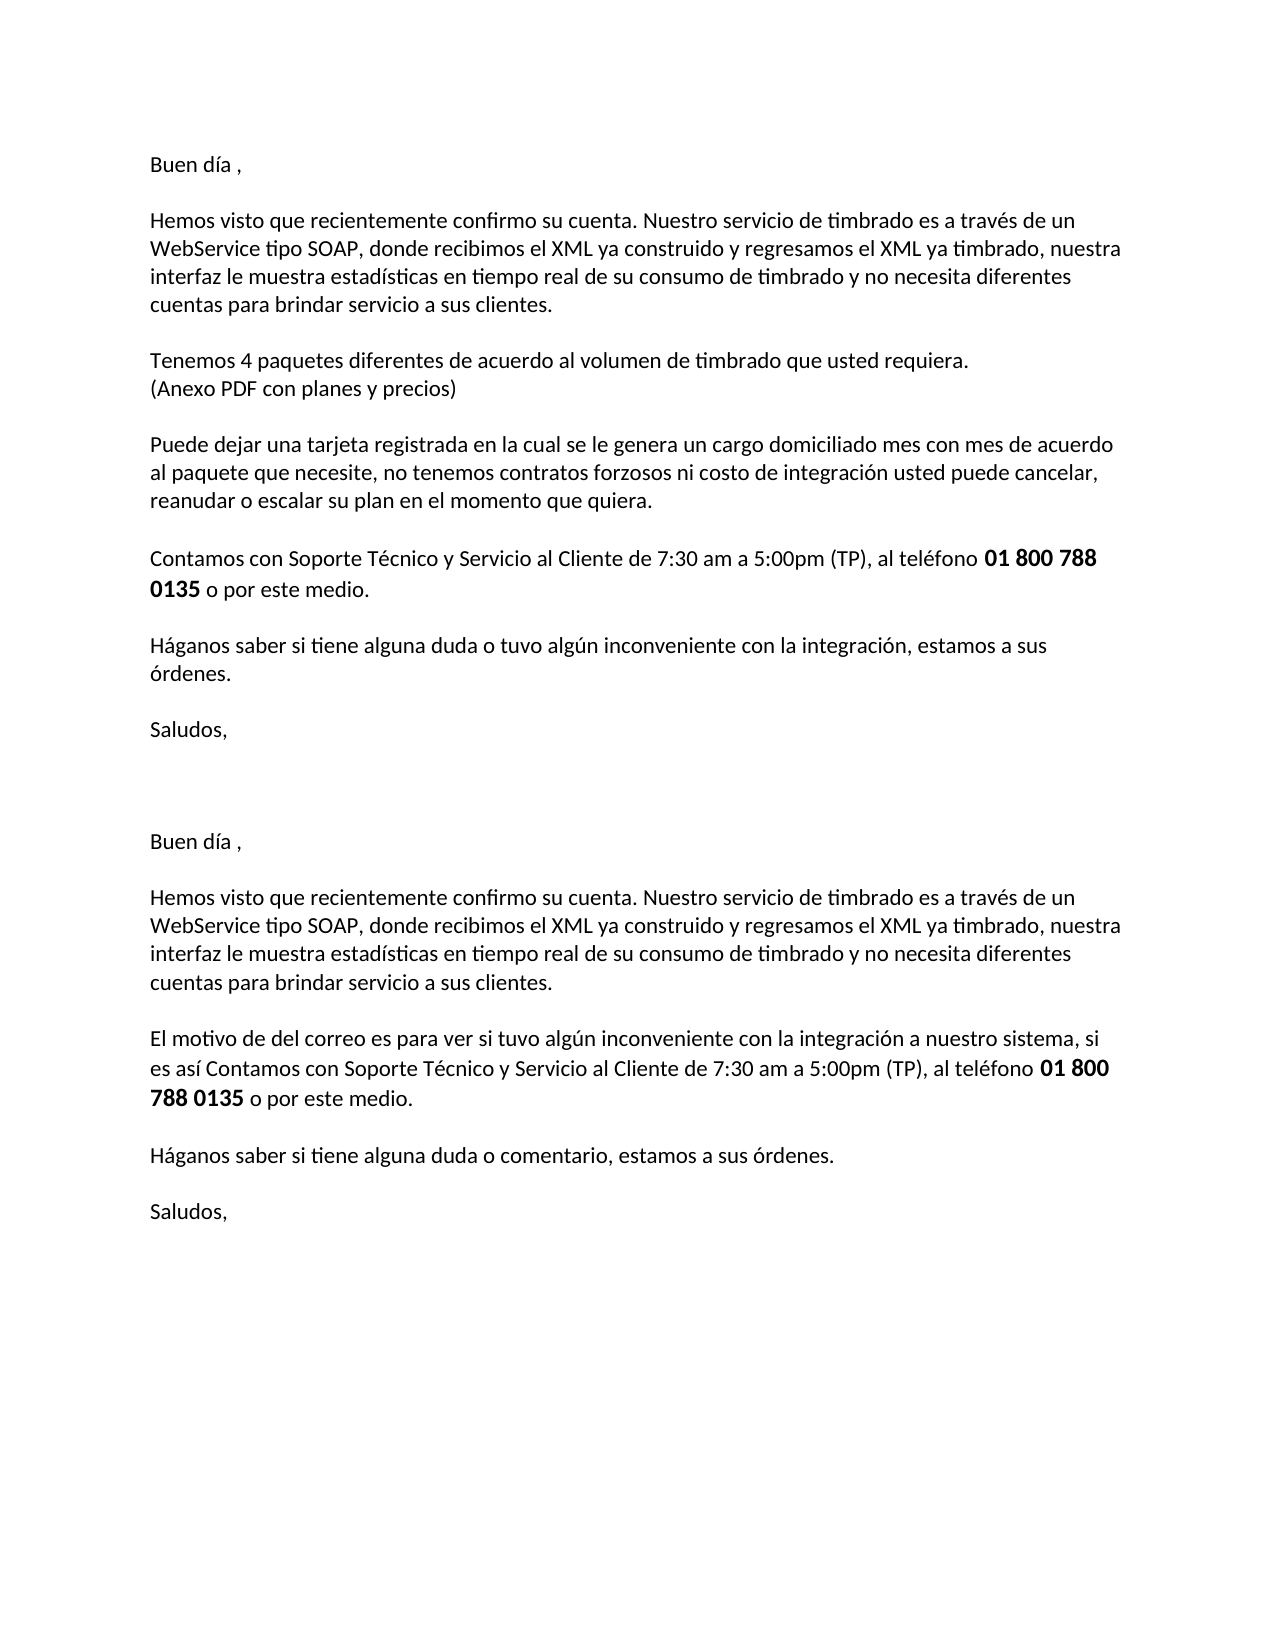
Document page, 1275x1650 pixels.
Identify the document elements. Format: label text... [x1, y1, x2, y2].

text Puede dejar una tarjeta registrada en la cual se le genera un cargo domiciliado mes con mes de acuerdo al paquete que necesite, no tenemos contratos forzosos ni costo de integración usted puede cancelar, reanudar o escalar su plan en el momento que quiera. [150, 430, 1125, 514]
text Háganos saber si tiene alguna duda o comentario, estamos a sus órdenes. [150, 1141, 1125, 1169]
text Saludos, [150, 1169, 1125, 1225]
text (Anexo PDF con planes y precios) [150, 374, 1125, 402]
text Hemos visto que recientemente confirmo su cuenta. Nuestro servicio de timbrado es a través de un WebService tipo SOAP, donde recibimos el XML ya construido y regresamos el XML ya timbrado, nuestra interfaz le muestra estadísticas en tiempo real de su consumo de timbrado y no necesita diferentes cuentas para brindar servicio a sus clientes. [150, 206, 1125, 318]
text Háganos saber si tiene alguna duda o tuvo algún inconveniente con la integración, estamos a sus órdenes. [150, 631, 1125, 687]
text El motivo de del correo es para ver si tuvo algún inconveniente con la integración a nuestro sistema, si es así Contamos con Soporte Técnico y Servicio al Cliente de 7:30 am a 5:00pm (TP), al teléfono 01 800 788 0135 o por este medio. [150, 1024, 1125, 1113]
text Contamos con Soporte Técnico y Servicio al Cliente de 7:30 am a 5:00pm (TP), al teléfono 01 800 788 0135 o por este medio. [150, 542, 1125, 603]
text Buen día , [150, 827, 1125, 856]
text Buen día , [150, 150, 1125, 178]
text Saludos, [150, 687, 1125, 743]
text Hemos visto que recientemente confirmo su cuenta. Nuestro servicio de timbrado es a través de un WebService tipo SOAP, donde recibimos el XML ya construido y regresamos el XML ya timbrado, nuestra interfaz le muestra estadísticas en tiempo real de su consumo de timbrado y no necesita diferentes cuentas para brindar servicio a sus clientes. [150, 883, 1125, 996]
text Tenemos 4 paquetes diferentes de acuerdo al volumen de timbrado que usted requiera. [150, 346, 1125, 374]
